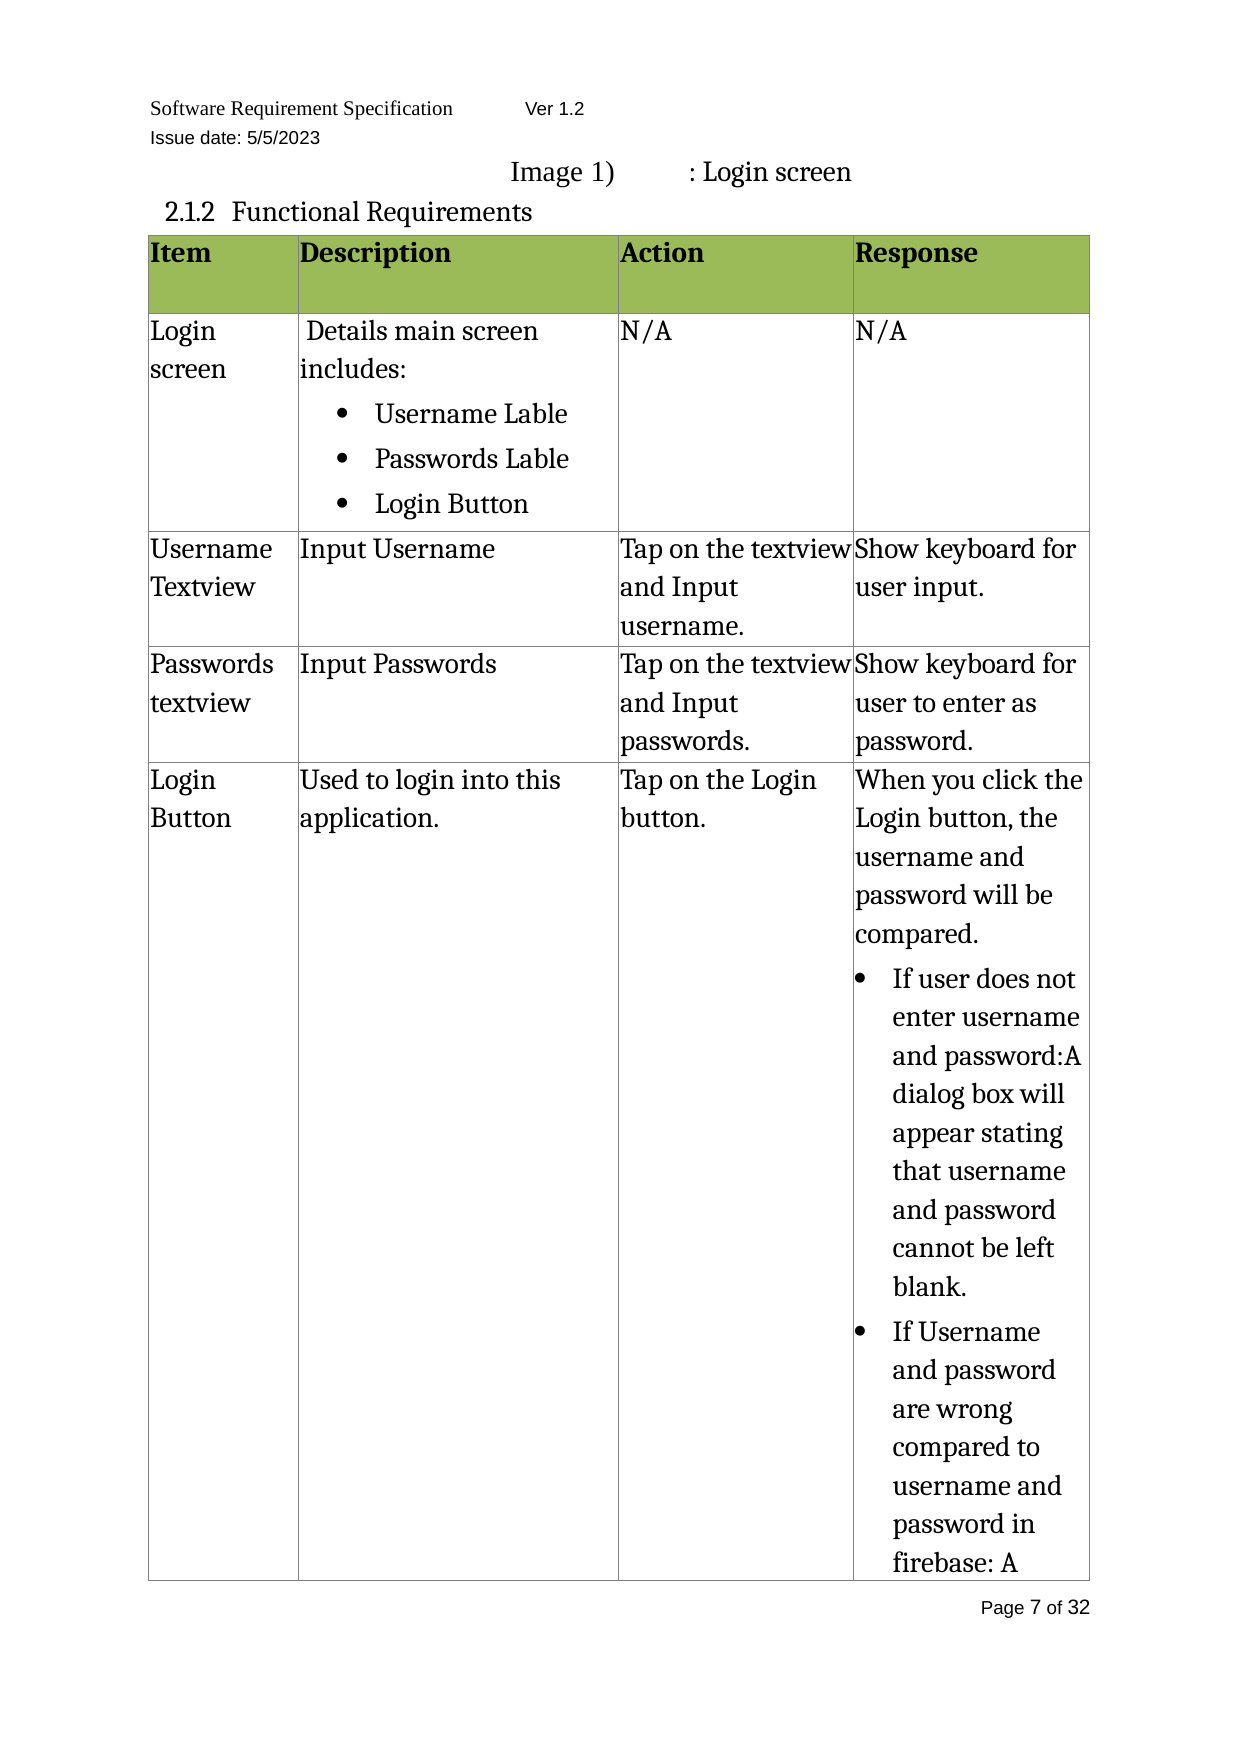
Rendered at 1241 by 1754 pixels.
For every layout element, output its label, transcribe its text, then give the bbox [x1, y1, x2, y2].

table_header Item [149, 236, 298, 313]
table_cell Passwords textview [149, 647, 298, 762]
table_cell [299, 763, 618, 1580]
table_header Description [299, 236, 618, 313]
table_cell Tap on the textview and Input passwords. [619, 647, 853, 762]
table_cell Details main screen includes: Username Lable Passwords Lable Login Button [299, 314, 618, 531]
table_cell Input Passwords [299, 647, 618, 762]
table_header Action [619, 236, 853, 313]
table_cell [619, 763, 853, 1580]
table_header Response [854, 236, 1089, 313]
subtitle Functional Requirements [165, 195, 1090, 229]
table_cell Login screen [149, 314, 298, 531]
table_cell Username Textview [149, 532, 298, 646]
table_cell Input Username [299, 532, 618, 646]
table_cell N/A [854, 314, 1089, 531]
table_cell N/A [619, 314, 853, 531]
table_cell Login Button [149, 763, 298, 1580]
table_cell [854, 763, 1089, 1580]
text : Login screen [225, 154, 1090, 189]
table_cell Show keyboard for user input. [854, 532, 1089, 646]
table_cell Show keyboard for user to enter as password. [854, 647, 1089, 762]
table_cell Tap on the textview and Input username. [619, 532, 853, 646]
